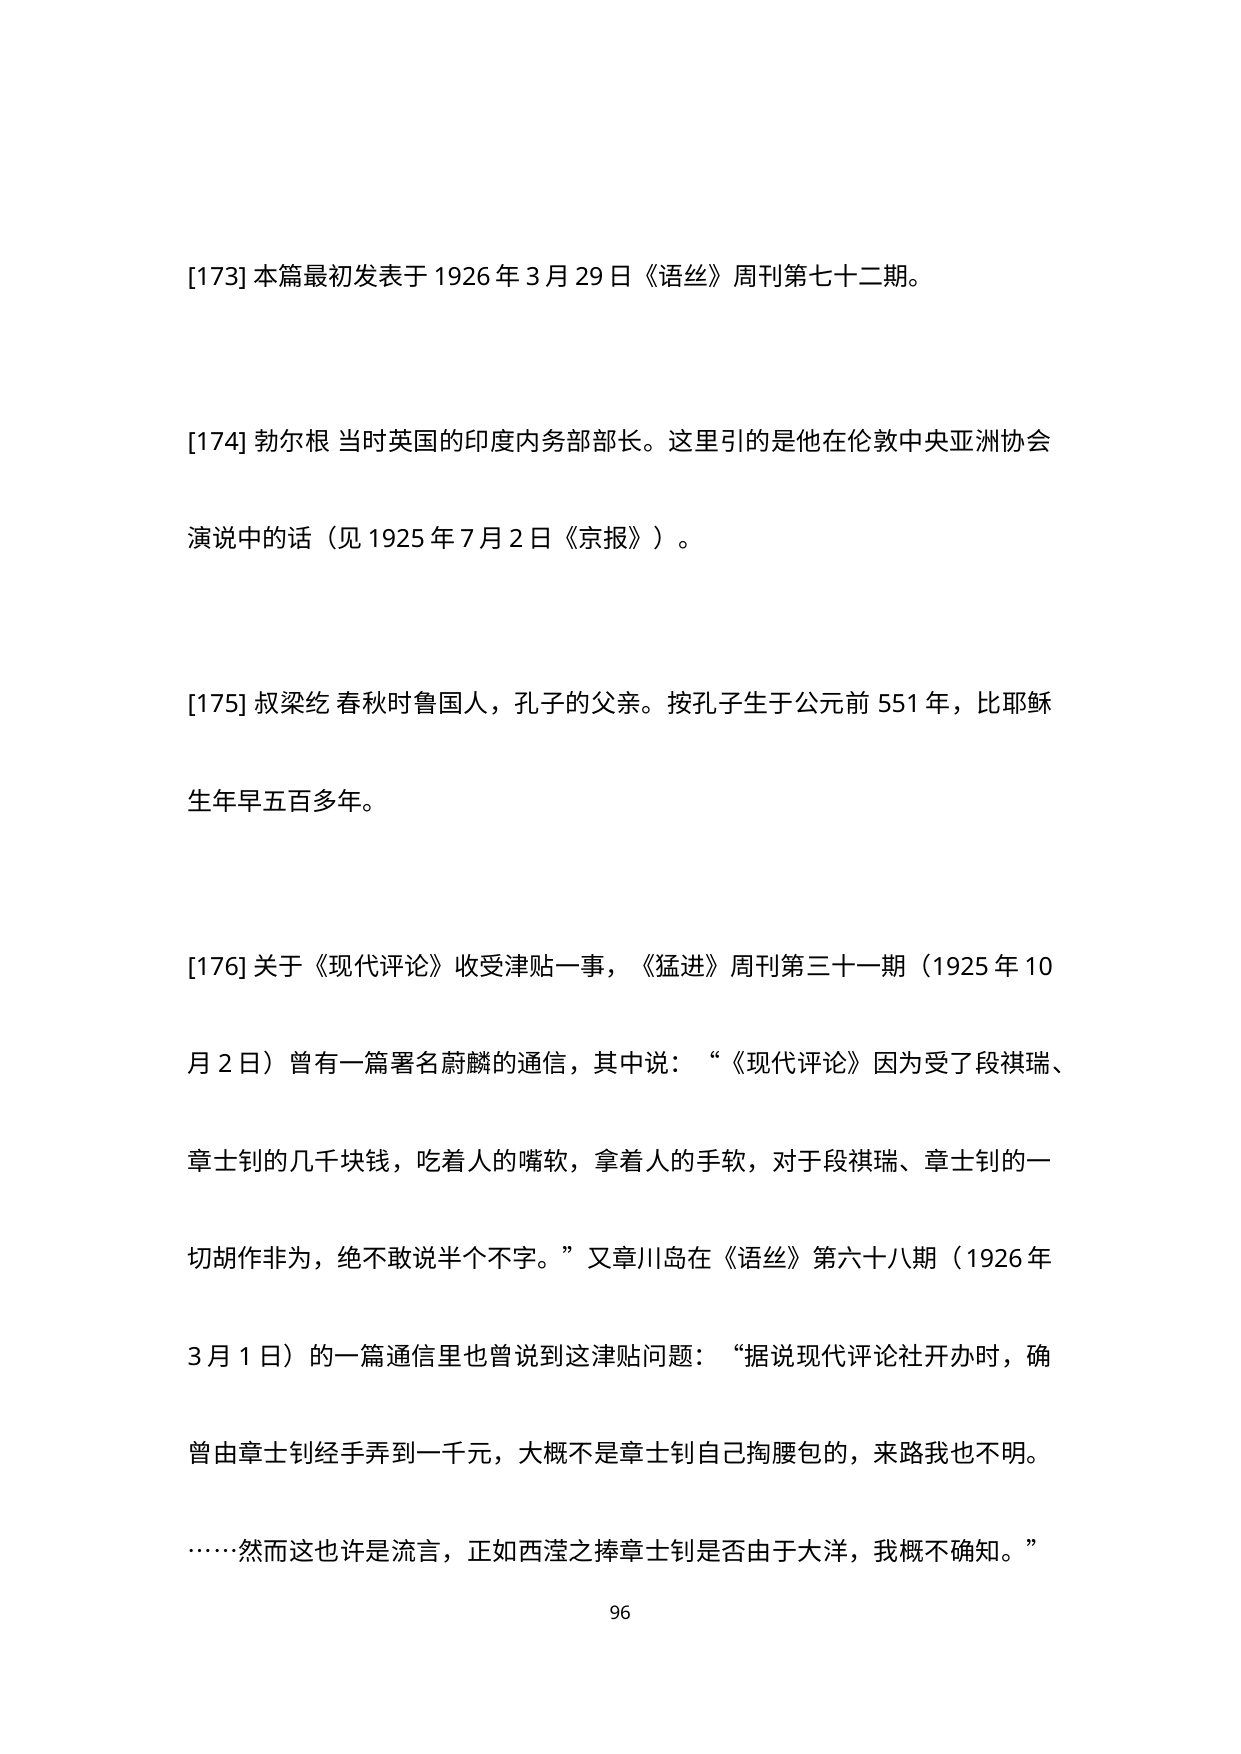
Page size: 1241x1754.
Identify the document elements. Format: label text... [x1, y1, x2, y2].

text [174] 勃尔根 当时英国的印度内务部部长。这里引的是他在伦敦中央亚洲协会演说中的话（见1925年7月2日《京报》）。 [187, 407, 1053, 569]
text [187, 932, 1053, 1582]
text [175] 叔梁纥 春秋时鲁国人，孔子的父亲。按孔子生于公元前551年，比耶稣生年早五百多年。 [187, 669, 1053, 832]
text [173] 本篇最初发表于1926年3月29日《语丝》周刊第七十二期。 [187, 242, 1053, 307]
